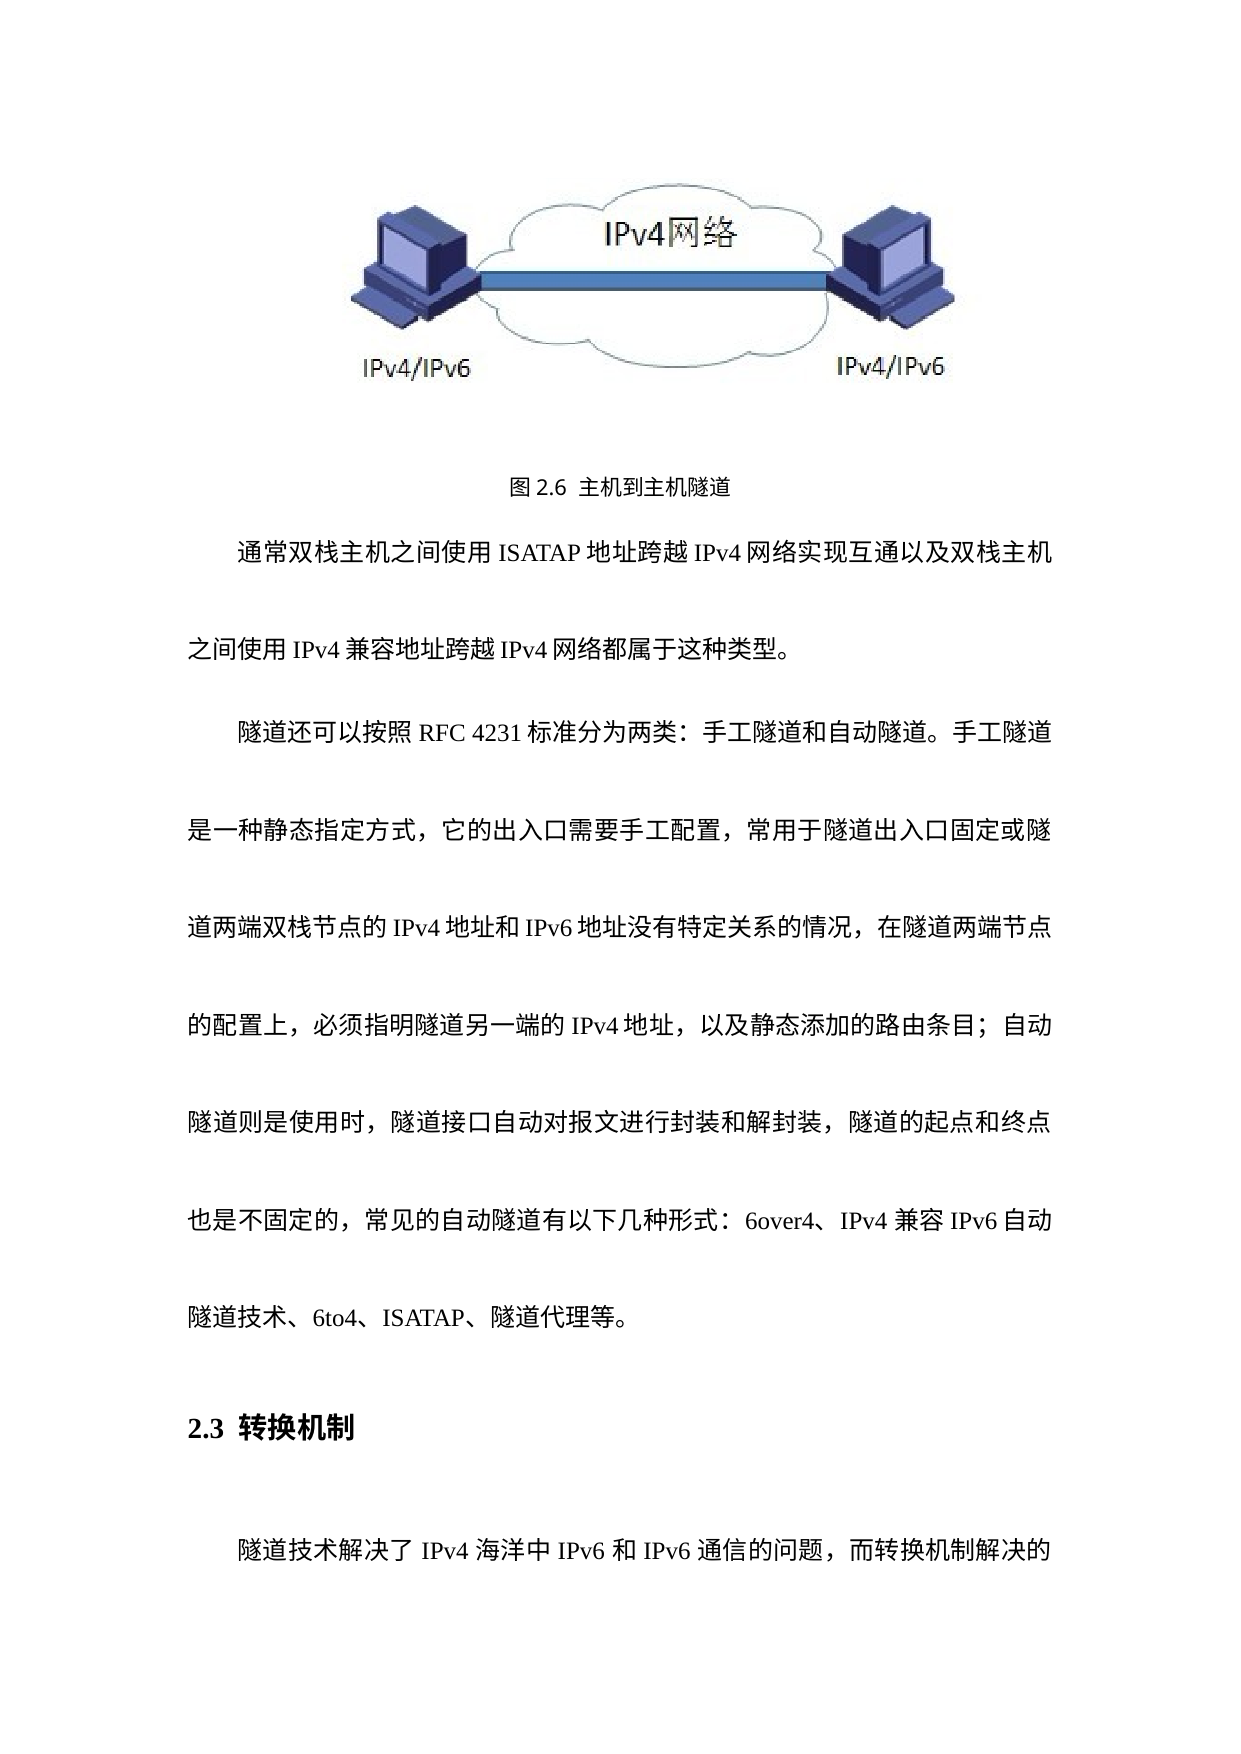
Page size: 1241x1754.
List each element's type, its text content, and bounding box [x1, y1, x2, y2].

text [187, 1516, 1053, 1581]
picture [231, 162, 1097, 435]
text 隧道还可以按照 RFC 4231标准分为两类：手工隧道和自动隧道。手工隧道是一种静态指定方式，它的出入口需要手工配置，常用于隧道出入口固定或隧道两端双栈节点的IPv4地址和IPv6地址没有特定关系的情况，在隧道两端节点的配置上，必须指明隧道另一端的IPv4地址，以及静态添加的路由条目；自动隧道则是使用时，隧道接口自动对报文进行封装和解封装，隧道的起点和终点也是不固定的，常见的自动隧道有以下几种形式：6over4、IPv4 兼容IPv6自动隧道技术、6to4、ISATAP、隧道代理等。 [187, 698, 1053, 1348]
text 通常双栈主机之间使用ISATAP地址跨越IPv4网络实现互通以及双栈主机之间使用IPv4兼容地址跨越IPv4网络都属于这种类型。 [187, 518, 1053, 680]
subtitle 2.3 转换机制 [187, 1393, 1053, 1458]
text 图 2.6 主机到主机隧道 [187, 469, 1053, 502]
